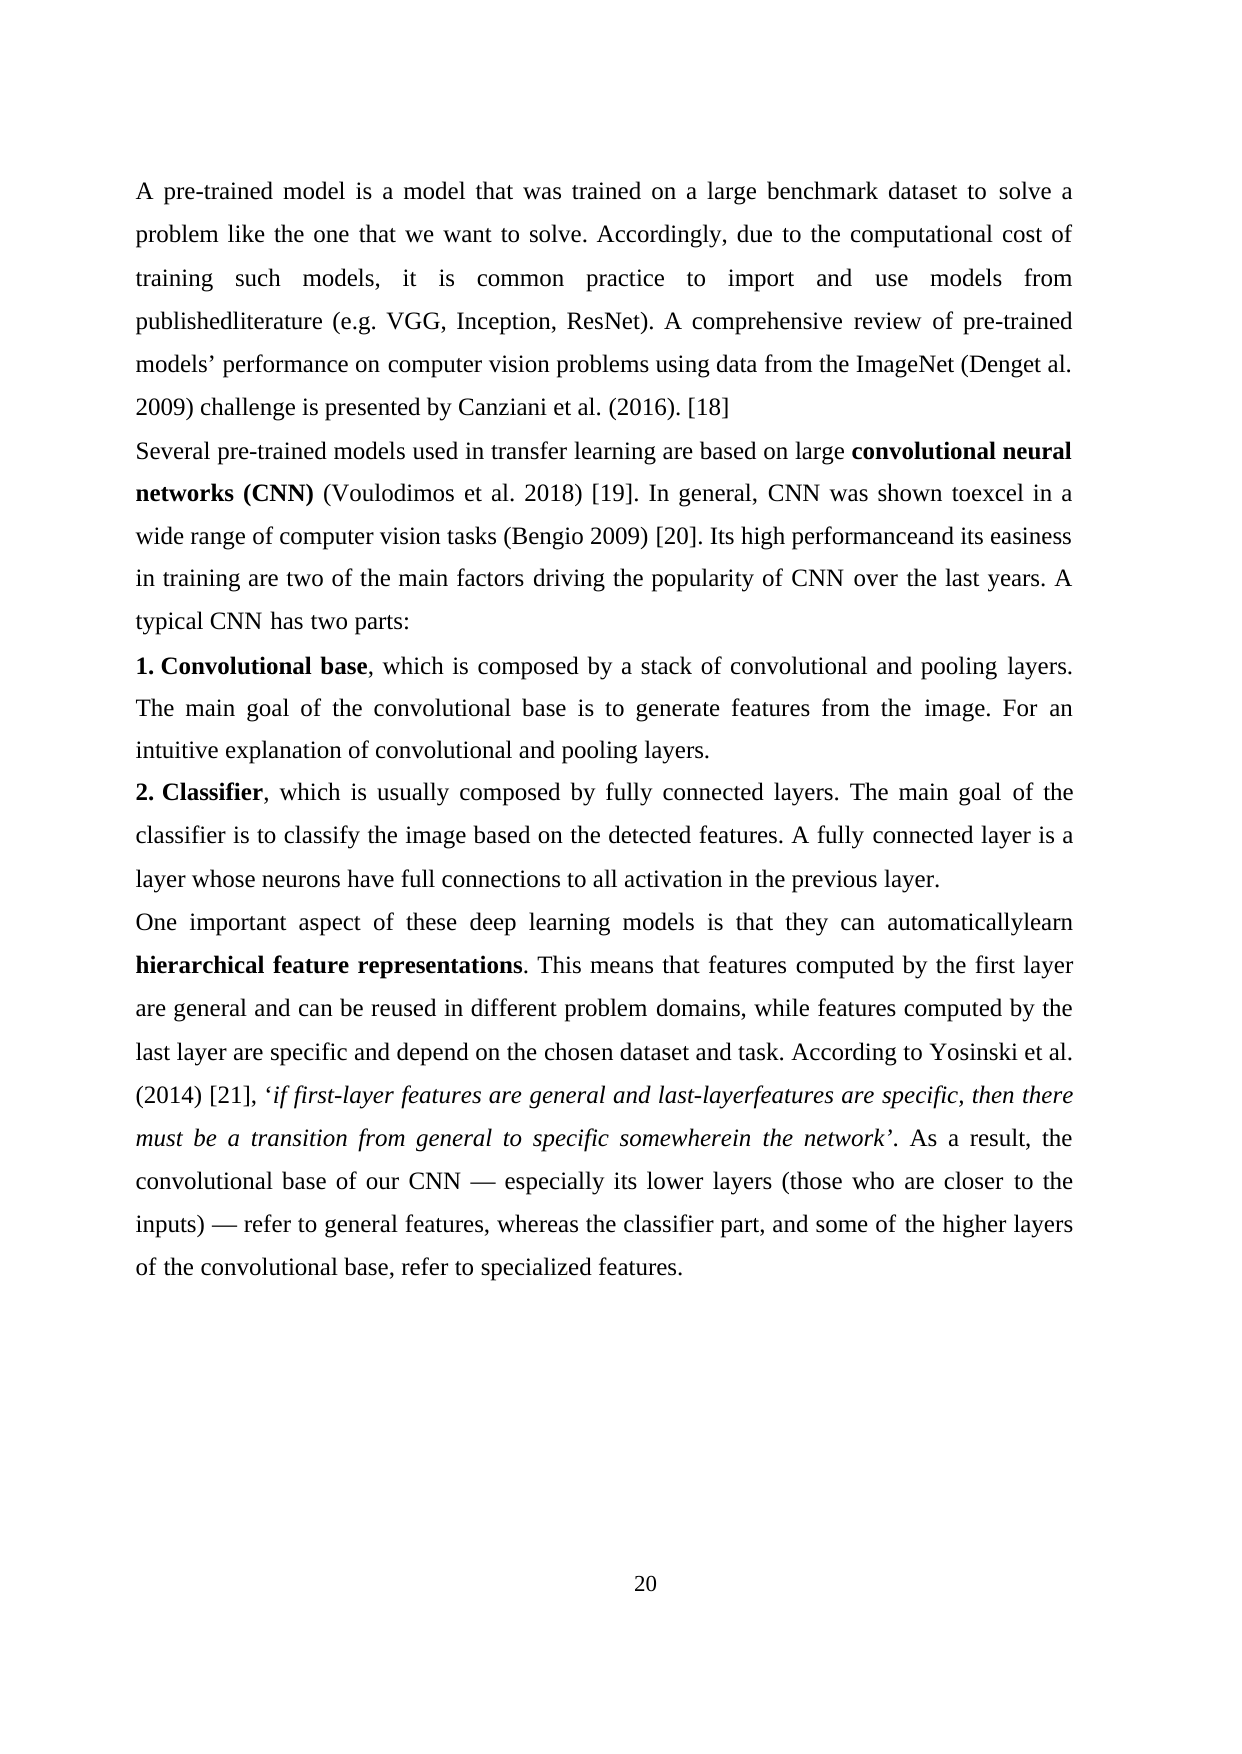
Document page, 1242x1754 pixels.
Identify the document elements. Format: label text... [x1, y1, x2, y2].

text One important aspect of these deep learning models is that they can automaticallylearn hierarchical feature representations. This means that features computed by the first layer are general and can be reused in different problem domains, while features computed by the last layer are specific and depend on the chosen dataset and task. According to Yosinski et al. (2014) [21], ‘if first-layer features are general and last-layerfeatures are specific, then there must be a transition from general to specific somewherein the network’. As a result, the convolutional base of our CNN — especially its lower layers (those who are closer to the inputs) — refer to general features, whereas the classifier part, and some of the higher layers of the convolutional base, refer to specialized features. [135, 907, 1073, 1281]
text A pre-trained model is a model that was trained on a large benchmark dataset to solve a problem like the one that we want to solve. Accordingly, due to the computational cost of training such models, it is common practice to import and use models from publishedliterature (e.g. VGG, Inception, ResNet). A comprehensive review of pre-trained models’ performance on computer vision problems using data from the ImageNet (Denget al. 2009) challenge is presented by Canziani et al. (2016). [18] [135, 176, 1073, 421]
text Several pre-trained models used in transfer learning are based on large convolutional neural networks (CNN) (Voulodimos et al. 2018) [19]. In general, CNN was shown toexcel in a wide range of computer vision tasks (Bengio 2009) [20]. Its high performanceand its easiness in training are two of the main factors driving the popularity of CNN over the last years. A typical CNN has two parts: [135, 436, 1072, 635]
list Convolutional base, which is composed by a stack of convolutional and pooling layers. The main goal of the convolutional base is to generate features from the image. For an intuitive explanation of convolutional and pooling layers. [135, 651, 1073, 764]
list Classifier, which is usually composed by fully connected layers. The main goal of the classifier is to classify the image based on the detected features. A fully connected layer is a layer whose neurons have full connections to all activation in the previous layer. [135, 777, 1073, 893]
